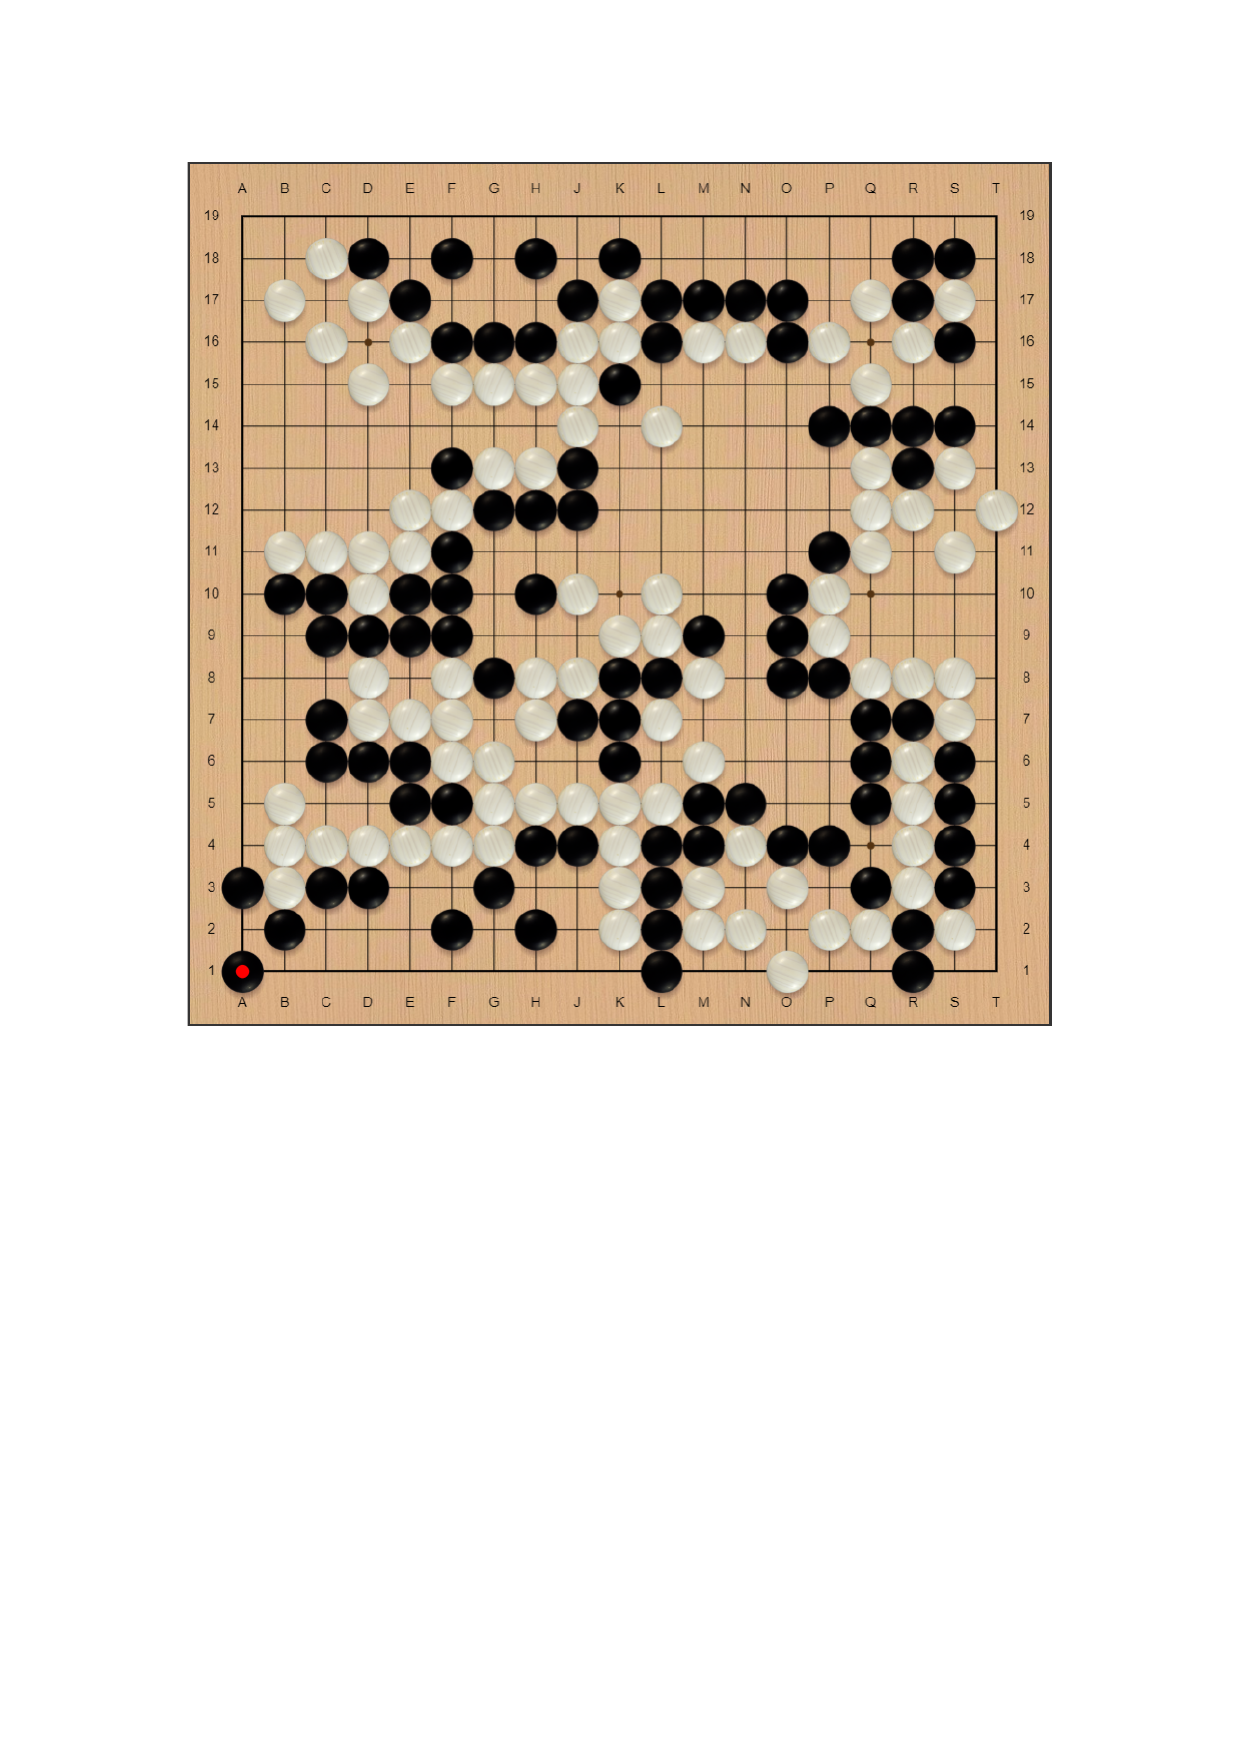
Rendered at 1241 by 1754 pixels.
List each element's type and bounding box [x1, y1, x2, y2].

picture [187, 162, 1052, 1026]
